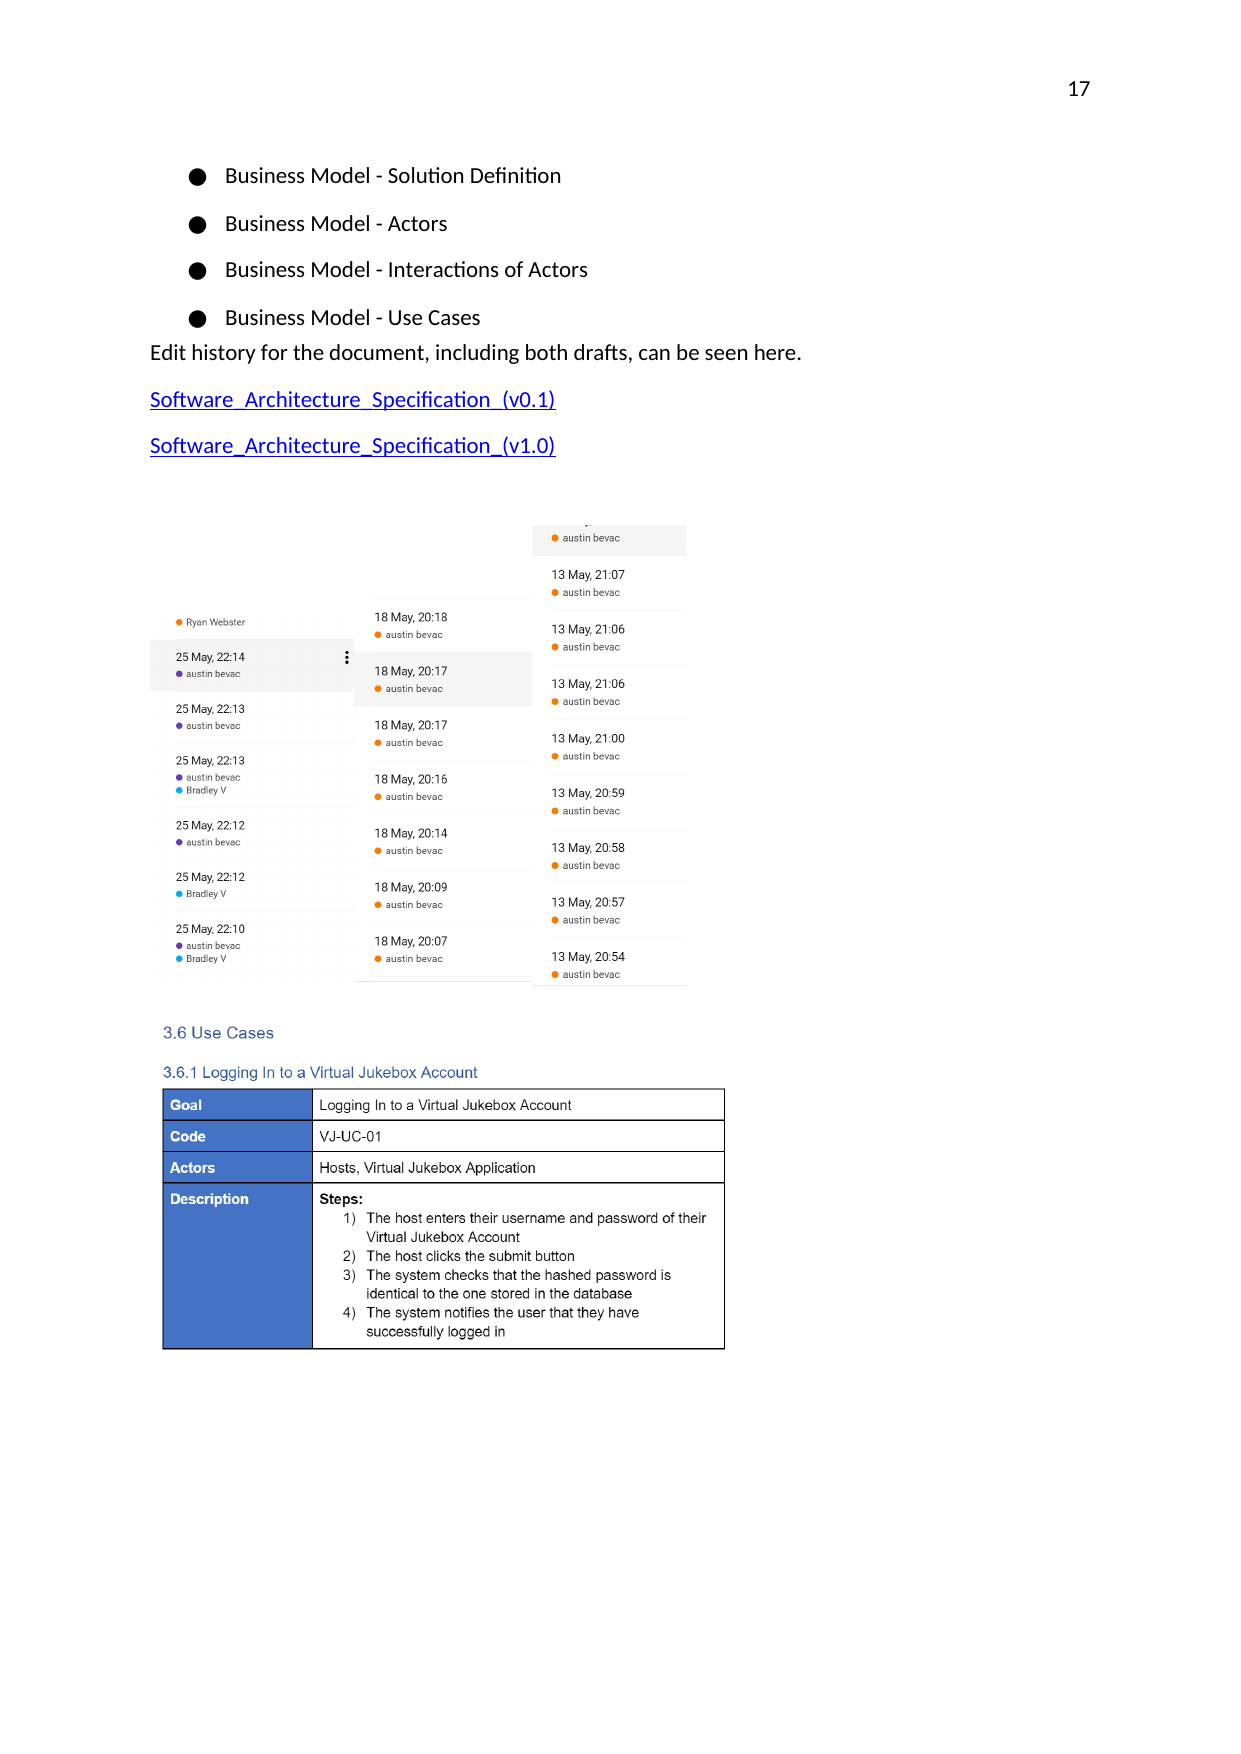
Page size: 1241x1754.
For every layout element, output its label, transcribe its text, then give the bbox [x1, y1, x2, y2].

list Business Model - Actors [187, 197, 1090, 244]
text Edit history for the document, including both drafts, can be seen here. [150, 338, 1090, 366]
list Business Model - Solution Definition [187, 150, 1090, 197]
text Software_Architecture_Specification_(v0.1) [150, 385, 1090, 413]
text Software_Architecture_Specification_(v1.0) [150, 432, 1090, 460]
list Business Model - Use Cases [187, 291, 1090, 338]
picture [150, 525, 687, 988]
list Business Model - Interactions of Actors [187, 244, 1090, 291]
picture [150, 1006, 750, 1358]
